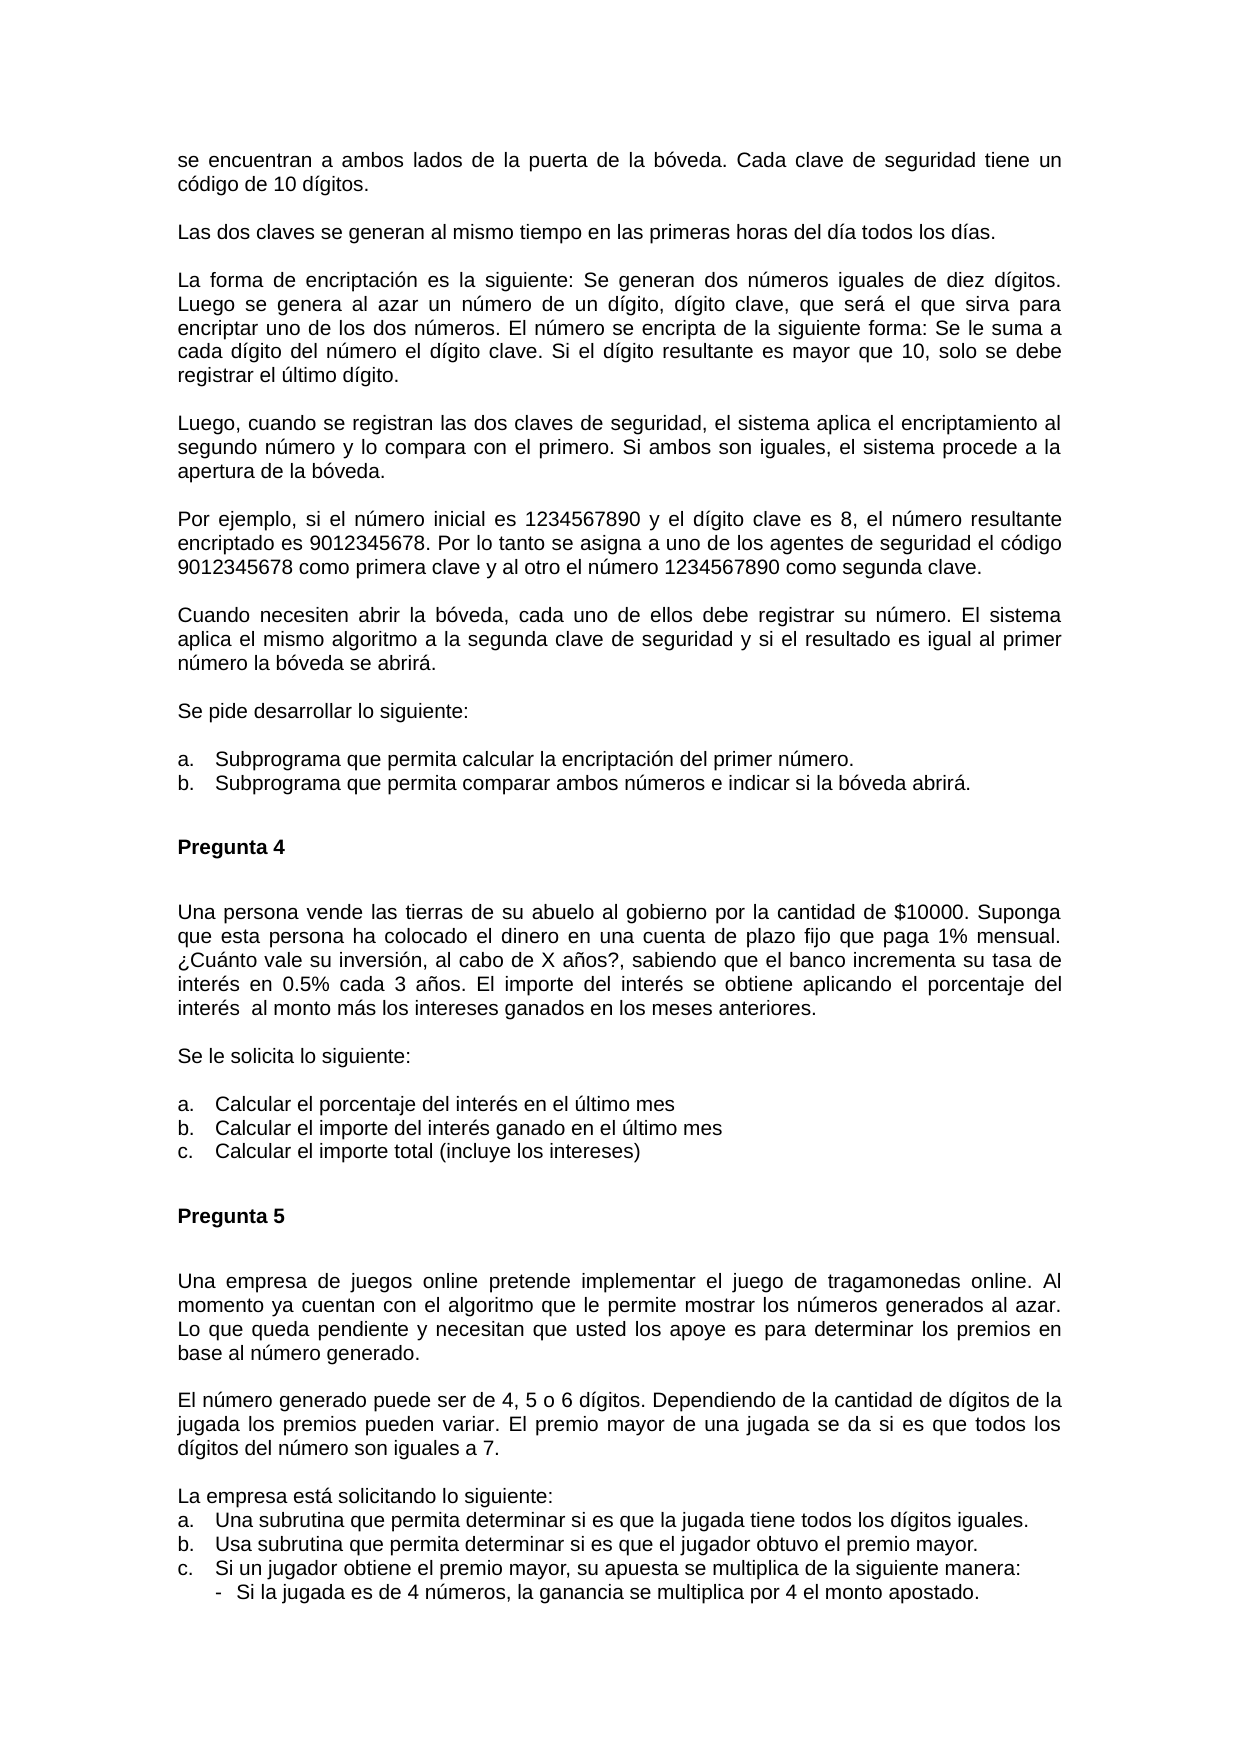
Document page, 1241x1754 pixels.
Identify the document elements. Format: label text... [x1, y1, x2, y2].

list Calcular el importe total (incluye los intereses) [177, 1139, 1063, 1163]
text Por ejemplo, si el número inicial es 1234567890 y el dígito clave es 8, el número resultante encriptado es 9012345678. Por lo tanto se asigna a uno de los agentes de seguridad el código 9012345678 como primera clave y al otro el número 1234567890 como segunda clave. [177, 507, 1063, 579]
list Si la jugada es de 4 números, la ganancia se multiplica por 4 el monto apostado. [215, 1580, 1063, 1604]
list Si un jugador obtiene el premio mayor, su apuesta se multiplica de la siguiente manera: [177, 1556, 1063, 1580]
text Cuando necesiten abrir la bóveda, cada uno de ellos debe registrar su número. El sistema aplica el mismo algoritmo a la segunda clave de seguridad y si el resultado es igual al primer número la bóveda se abrirá. [177, 603, 1063, 675]
list Subprograma que permita calcular la encriptación del primer número. [177, 747, 1063, 771]
text La empresa está solicitando lo siguiente: [177, 1484, 1063, 1508]
text Se le solicita lo siguiente: [177, 1043, 1063, 1067]
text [177, 148, 1063, 196]
list Calcular el importe del interés ganado en el último mes [177, 1115, 1063, 1139]
text Luego, cuando se registran las dos claves de seguridad, el sistema aplica el encriptamiento al segundo número y lo compara con el primero. Si ambos son iguales, el sistema procede a la apertura de la bóveda. [177, 411, 1063, 483]
text Se pide desarrollar lo siguiente: [177, 699, 1063, 723]
text Una persona vende las tierras de su abuelo al gobierno por la cantidad de $10000. Suponga que esta persona ha colocado el dinero en una cuenta de plazo fijo que paga 1% mensual. ¿Cuánto vale su inversión, al cabo de X años?, sabiendo que el banco incrementa su tasa de interés en 0.5% cada 3 años. El importe del interés se obtiene aplicando el porcentaje del interés al monto más los intereses ganados en los meses anteriores. [177, 900, 1063, 1019]
text Las dos claves se generan al mismo tiempo en las primeras horas del día todos los días. [177, 219, 1063, 243]
list Calcular el porcentaje del interés en el último mes [177, 1091, 1063, 1115]
text La forma de encriptación es la siguiente: Se generan dos números iguales de diez dígitos. Luego se genera al azar un número de un dígito, dígito clave, que será el que sirva para encriptar uno de los dos números. El número se encripta de la siguiente forma: Se le suma a cada dígito del número el dígito clave. Si el dígito resultante es mayor que 10, solo se debe registrar el último dígito. [177, 267, 1063, 387]
list Subprograma que permita comparar ambos números e indicar si la bóveda abrirá. [177, 771, 1063, 794]
list Una subrutina que permita determinar si es que la jugada tiene todos los dígitos iguales. [177, 1508, 1063, 1532]
text El número generado puede ser de 4, 5 o 6 dígitos. Dependiendo de la cantidad de dígitos de la jugada los premios pueden variar. El premio mayor de una jugada se da si es que todos los dígitos del número son iguales a 7. [177, 1388, 1063, 1460]
list Usa subrutina que permita determinar si es que el jugador obtuvo el premio mayor. [177, 1532, 1063, 1556]
text Una empresa de juegos online pretende implementar el juego de tragamonedas online. Al momento ya cuentan con el algoritmo que le permite mostrar los números generados al azar. Lo que queda pendiente y necesitan que usted los apoye es para determinar los premios en base al número generado. [177, 1268, 1063, 1364]
text Pregunta 5 [177, 1204, 1063, 1228]
text Pregunta 4 [177, 835, 1063, 859]
